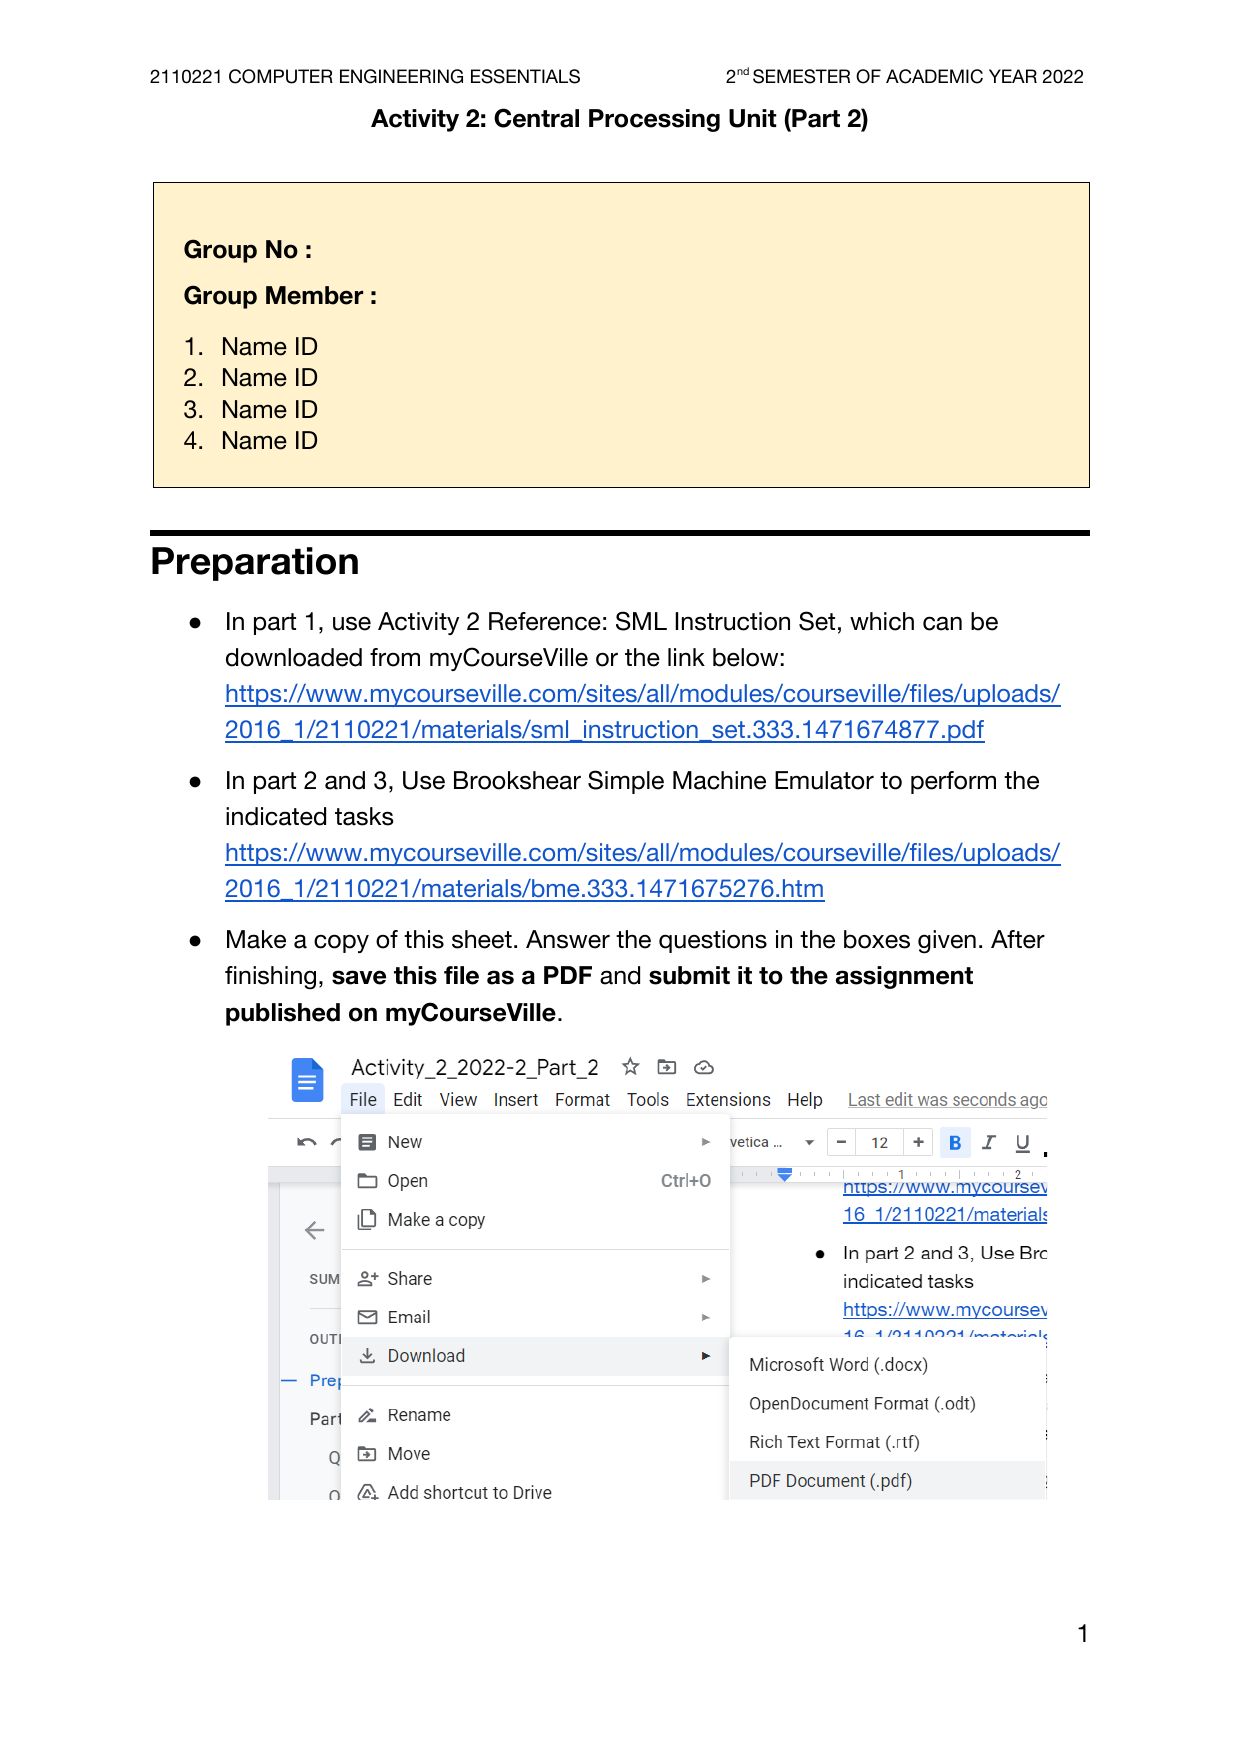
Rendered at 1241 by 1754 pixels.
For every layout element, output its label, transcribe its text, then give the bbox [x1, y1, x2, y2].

list In part 2 and 3, Use Brookshear Simple Machine Emulator to perform the indicated tasks https://www.mycourseville.com/sites/all/modules/courseville/files/uploads/2016_1/2110221/materials/bme.333.1471675276.htm [187, 765, 1090, 905]
subtitle Preparation [150, 536, 1090, 585]
picture [268, 1047, 1048, 1500]
table_header Group No : Group Member : Name ID Name ID Name ID Name ID [154, 183, 1089, 487]
list In part 1, use Activity 2 Reference: SML Instruction Set, which can be downloaded from myCourseVille or the link below: https://www.mycourseville.com/sites/all/modules/courseville/files/uploads/2016_1/2110221/materials/sml_instruction_set.333.1471674877.pdf [187, 606, 1090, 746]
list Make a copy of this sheet. Answer the questions in the boxes given. After finishing, save this file as a PDF and submit it to the assignment published on myCourseVille. [187, 924, 1090, 1028]
